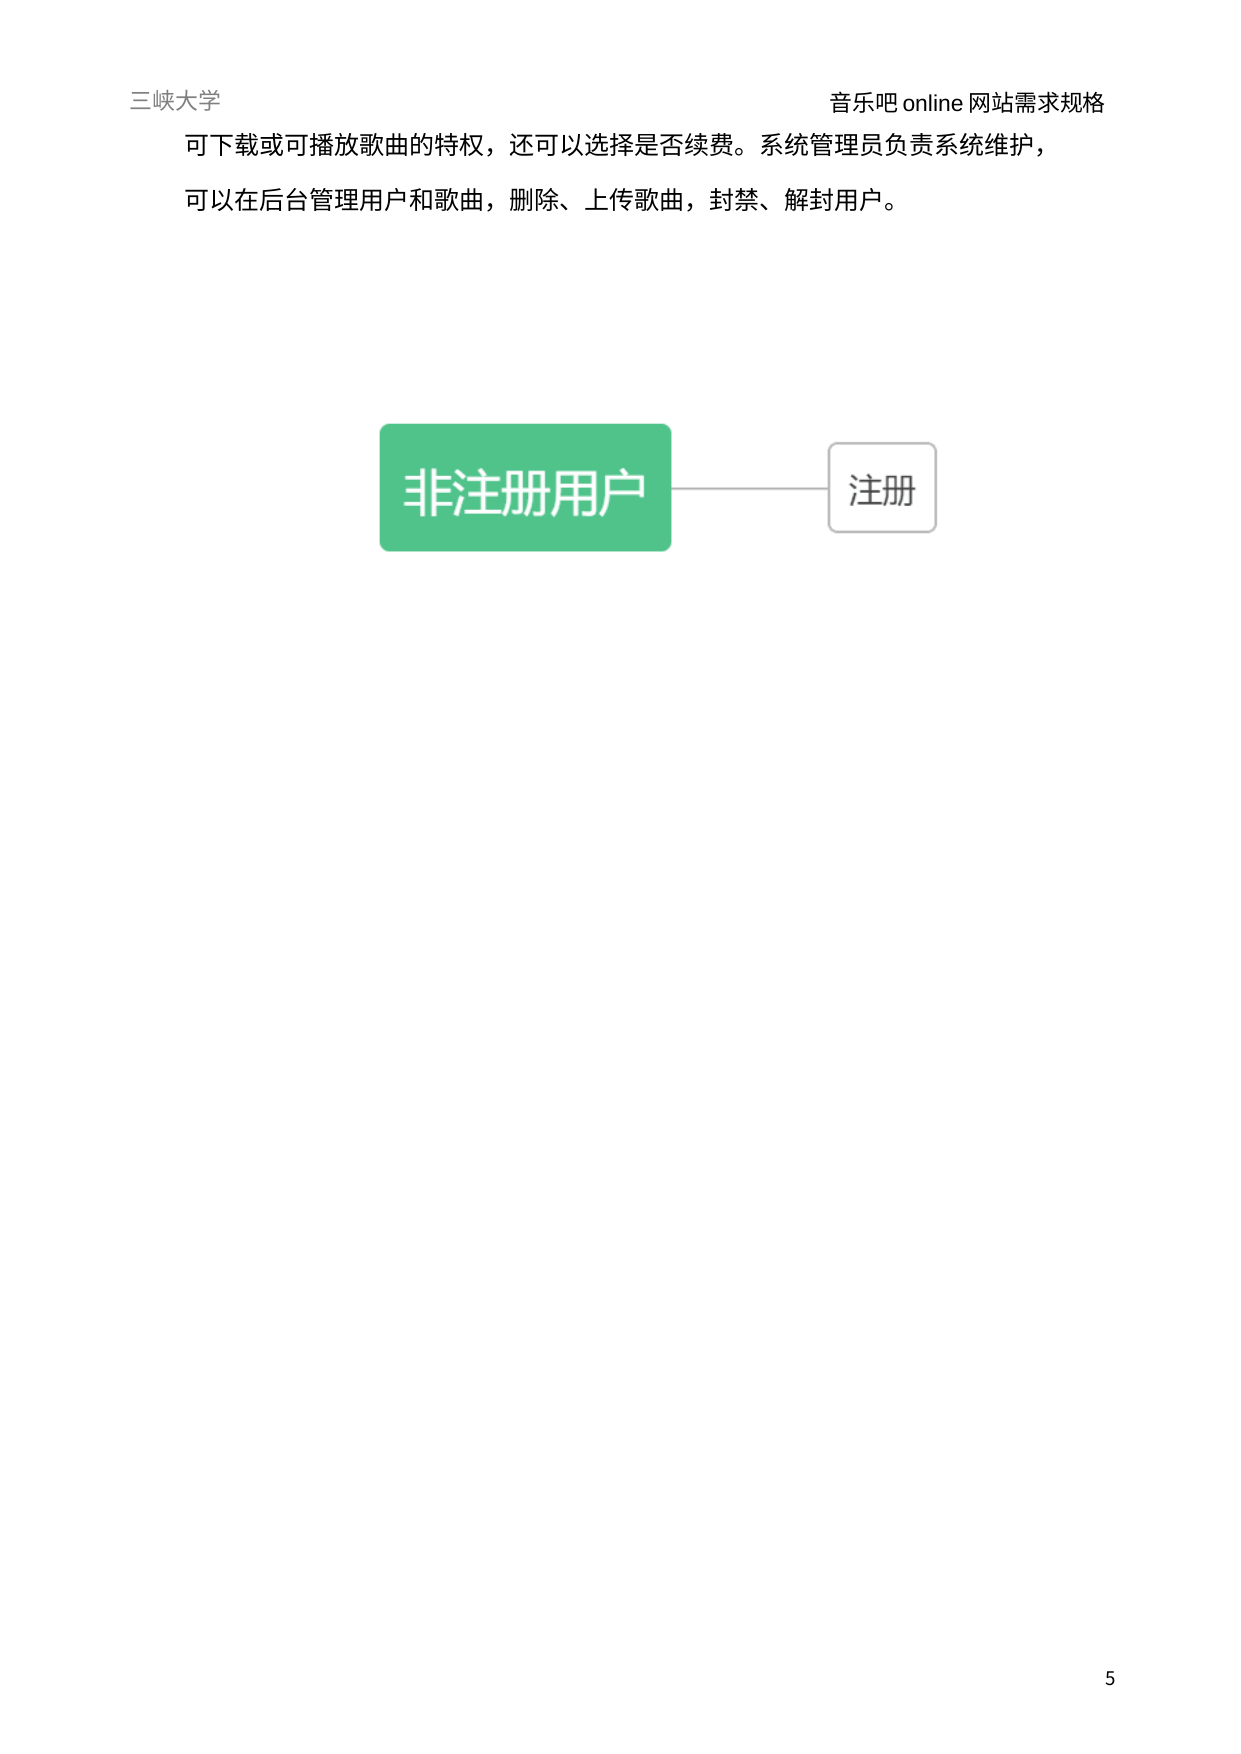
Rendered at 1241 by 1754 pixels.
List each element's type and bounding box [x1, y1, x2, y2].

text [184, 125, 1056, 216]
picture [234, 235, 1225, 777]
